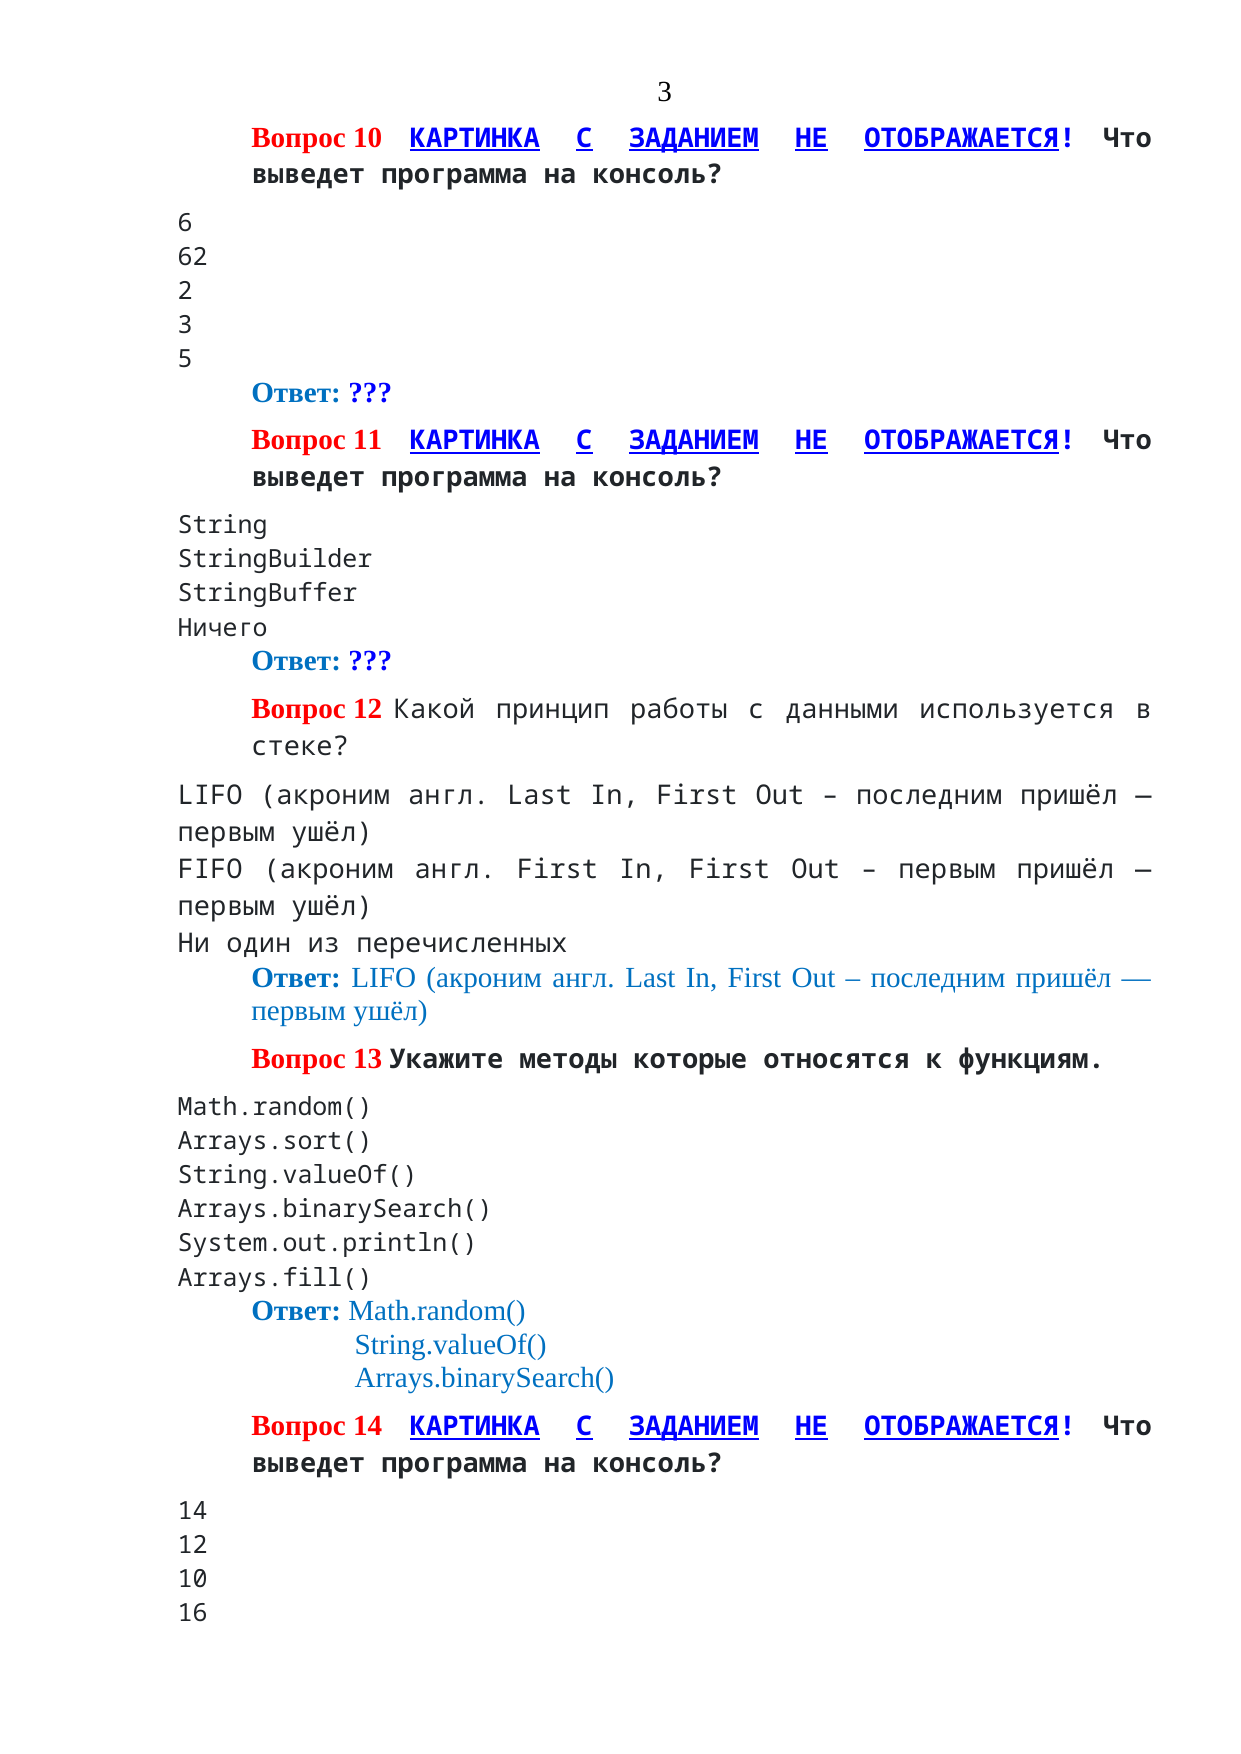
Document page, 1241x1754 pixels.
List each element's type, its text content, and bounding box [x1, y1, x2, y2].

text 5 [177, 341, 1152, 375]
text Ответ: LIFO (акроним англ. Last In, First Out – последним пришёл — первым ушёл) [251, 960, 1152, 1027]
text Math.random() [177, 1089, 1152, 1123]
text Вопрос 14 КАРТИНКА С ЗАДАНИЕМ НЕ ОТОБРАЖАЕТСЯ! Что выведет программа на консоль? [251, 1406, 1152, 1480]
text 2 [177, 272, 1152, 307]
text Вопрос 12 Какой принцип работы с данными используется в стеке? [251, 689, 1152, 763]
text Ничего [177, 609, 1152, 643]
text StringBuffer [177, 575, 1152, 609]
text 6 [177, 204, 1152, 238]
text 10 [177, 1561, 1152, 1595]
text String.valueOf() [177, 1157, 1152, 1191]
text Вопрос 13 Укажите методы которые относятся к функциям. [251, 1039, 1152, 1076]
text 14 [177, 1493, 1152, 1527]
text 62 [177, 238, 1152, 272]
text 3 [177, 307, 1152, 341]
text System.out.println() [177, 1225, 1152, 1259]
text Вопрос 11 КАРТИНКА С ЗАДАНИЕМ НЕ ОТОБРАЖАЕТСЯ! Что выведет программа на консоль? [251, 421, 1152, 494]
text Ответ: Math.random() String.valueOf() Arrays.binarySearch() [251, 1293, 1152, 1394]
text 16 [177, 1595, 1152, 1629]
text Ответ: ??? [251, 643, 1152, 677]
text 12 [177, 1527, 1152, 1561]
text LIFO (акроним англ. Last In, First Out – последним пришёл — первым ушёл) [177, 776, 1152, 849]
text Arrays.sort() [177, 1123, 1152, 1157]
text Ответ: ??? [251, 375, 1152, 408]
text String [177, 507, 1152, 541]
text Вопрос 10 КАРТИНКА С ЗАДАНИЕМ НЕ ОТОБРАЖАЕТСЯ! Что выведет программа на консоль? [251, 118, 1152, 192]
text FIFO (акроним англ. First In, First Out – первым пришёл — первым ушёл) [177, 849, 1152, 923]
text StringBuilder [177, 541, 1152, 575]
text Arrays.fill() [177, 1259, 1152, 1293]
text Arrays.binarySearch() [177, 1191, 1152, 1225]
text Ни один из перечисленных [177, 923, 1152, 960]
